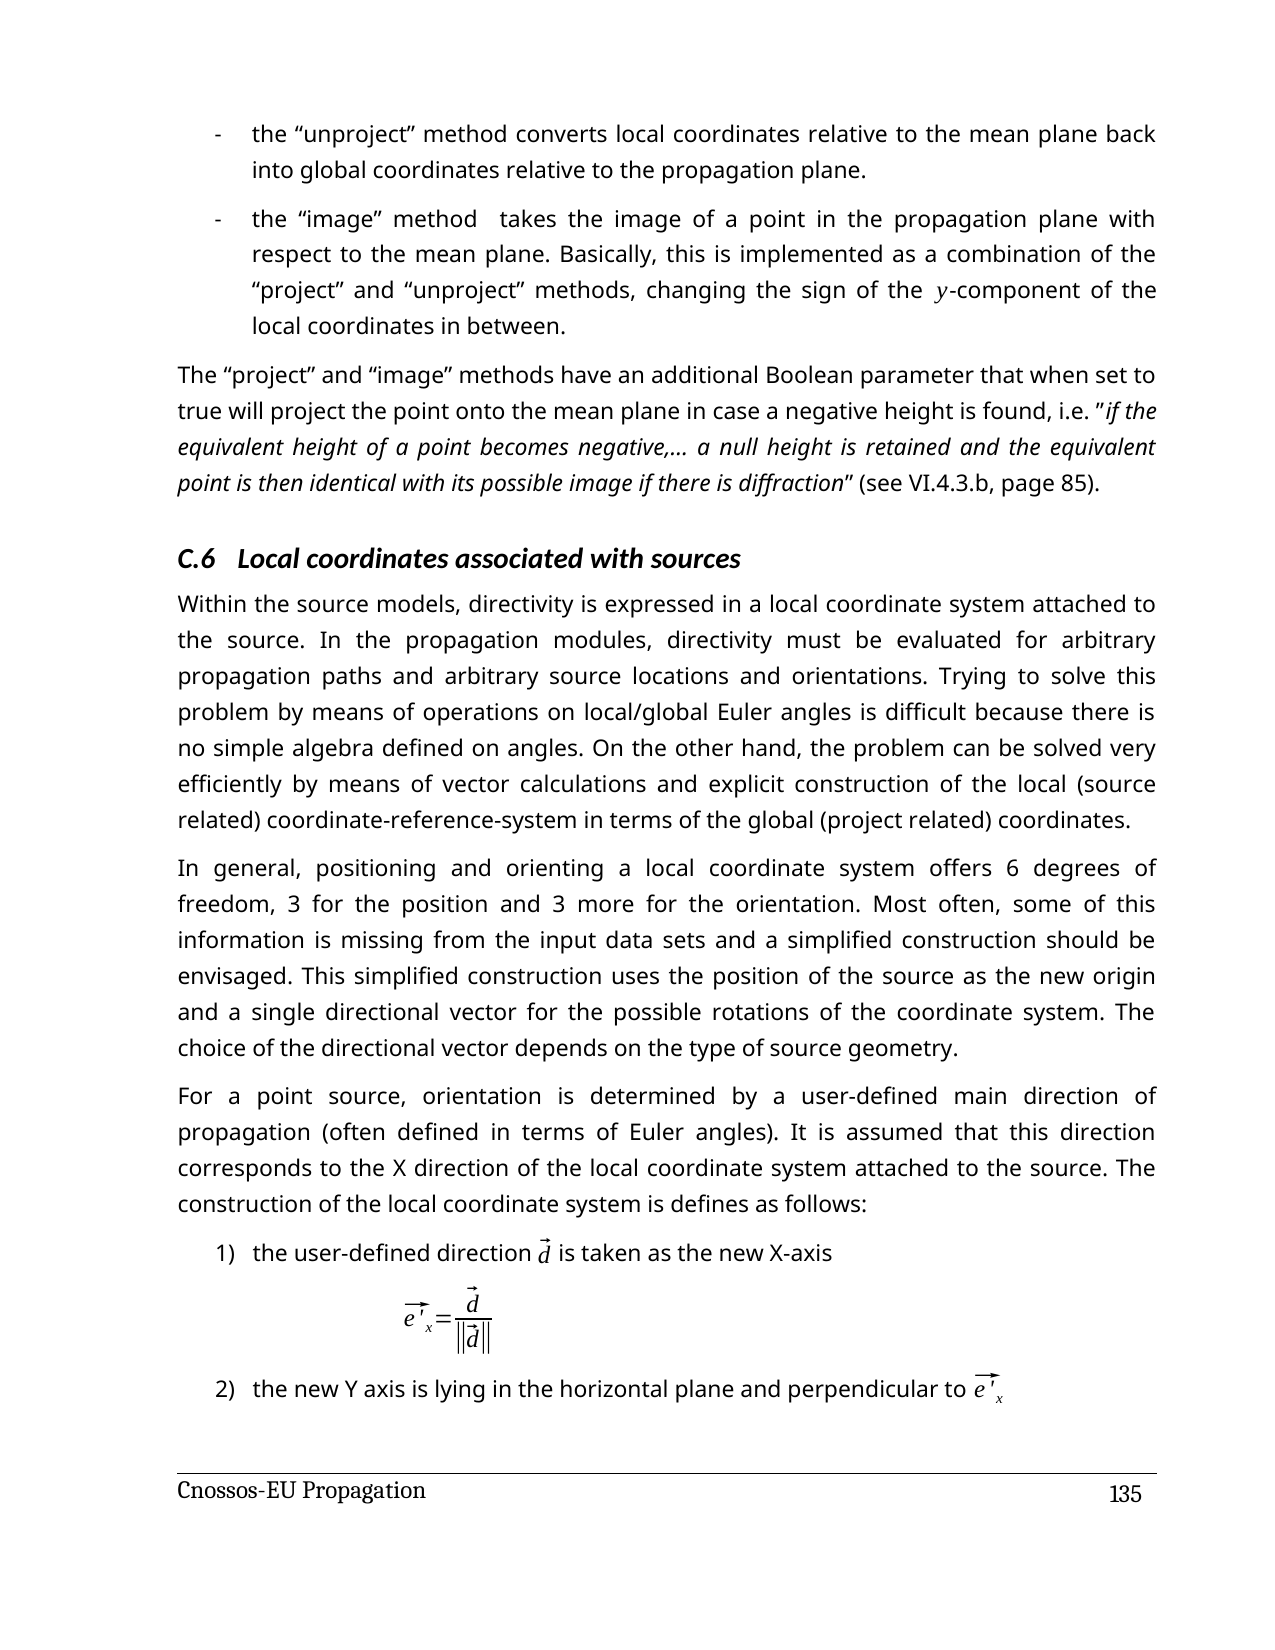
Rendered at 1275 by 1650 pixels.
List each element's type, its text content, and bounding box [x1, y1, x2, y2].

list the user-defined direction is taken as the new X-axis [215, 1237, 1157, 1268]
list the new Y axis is lying in the horizontal plane and perpendicular to [215, 1372, 1157, 1406]
text The “project” and “image” methods have an additional Boolean parameter that when set to true will project the point onto the mean plane in case a negative height is found, i.e. ”if the equivalent height of a point becomes negative,… a null height is retained and the equivalent point is then identical with its possible image if there is diffraction” (see VI.4.3.b, page 85). [177, 359, 1157, 498]
subtitle C.6 Local coordinates associated with sources [177, 540, 1157, 576]
text In general, positioning and orienting a local coordinate system offers 6 degrees of freedom, 3 for the position and 3 more for the orientation. Most often, some of this information is missing from the input data sets and a simplified construction should be envisaged. This simplified construction uses the position of the source as the new origin and a single directional vector for the possible rotations of the coordinate system. The choice of the directional vector depends on the type of source geometry. [177, 852, 1157, 1063]
text For a point source, orientation is determined by a user-defined main direction of propagation (often defined in terms of Euler angles). It is assumed that this direction corresponds to the X direction of the local coordinate system attached to the source. The construction of the local coordinate system is defines as follows: [177, 1080, 1157, 1219]
list the “unproject” method converts local coordinates relative to the mean plane back into global coordinates relative to the propagation plane. [214, 118, 1157, 185]
text Within the source models, directivity is expressed in a local coordinate system attached to the source. In the propagation modules, directivity must be evaluated for arbitrary propagation paths and arbitrary source locations and orientations. Trying to solve this problem by means of operations on local/global Euler angles is difficult because there is no simple algebra defined on angles. On the other hand, the problem can be solved very efficiently by means of vector calculations and explicit construction of the local (source related) coordinate-reference-system in terms of the global (project related) coordinates. [177, 588, 1157, 835]
list the “image” method takes the image of a point in the propagation plane with respect to the mean plane. Basically, this is implemented as a combination of the “project” and “unproject” methods, changing the sign of the -component of the local coordinates in between. [214, 202, 1157, 342]
